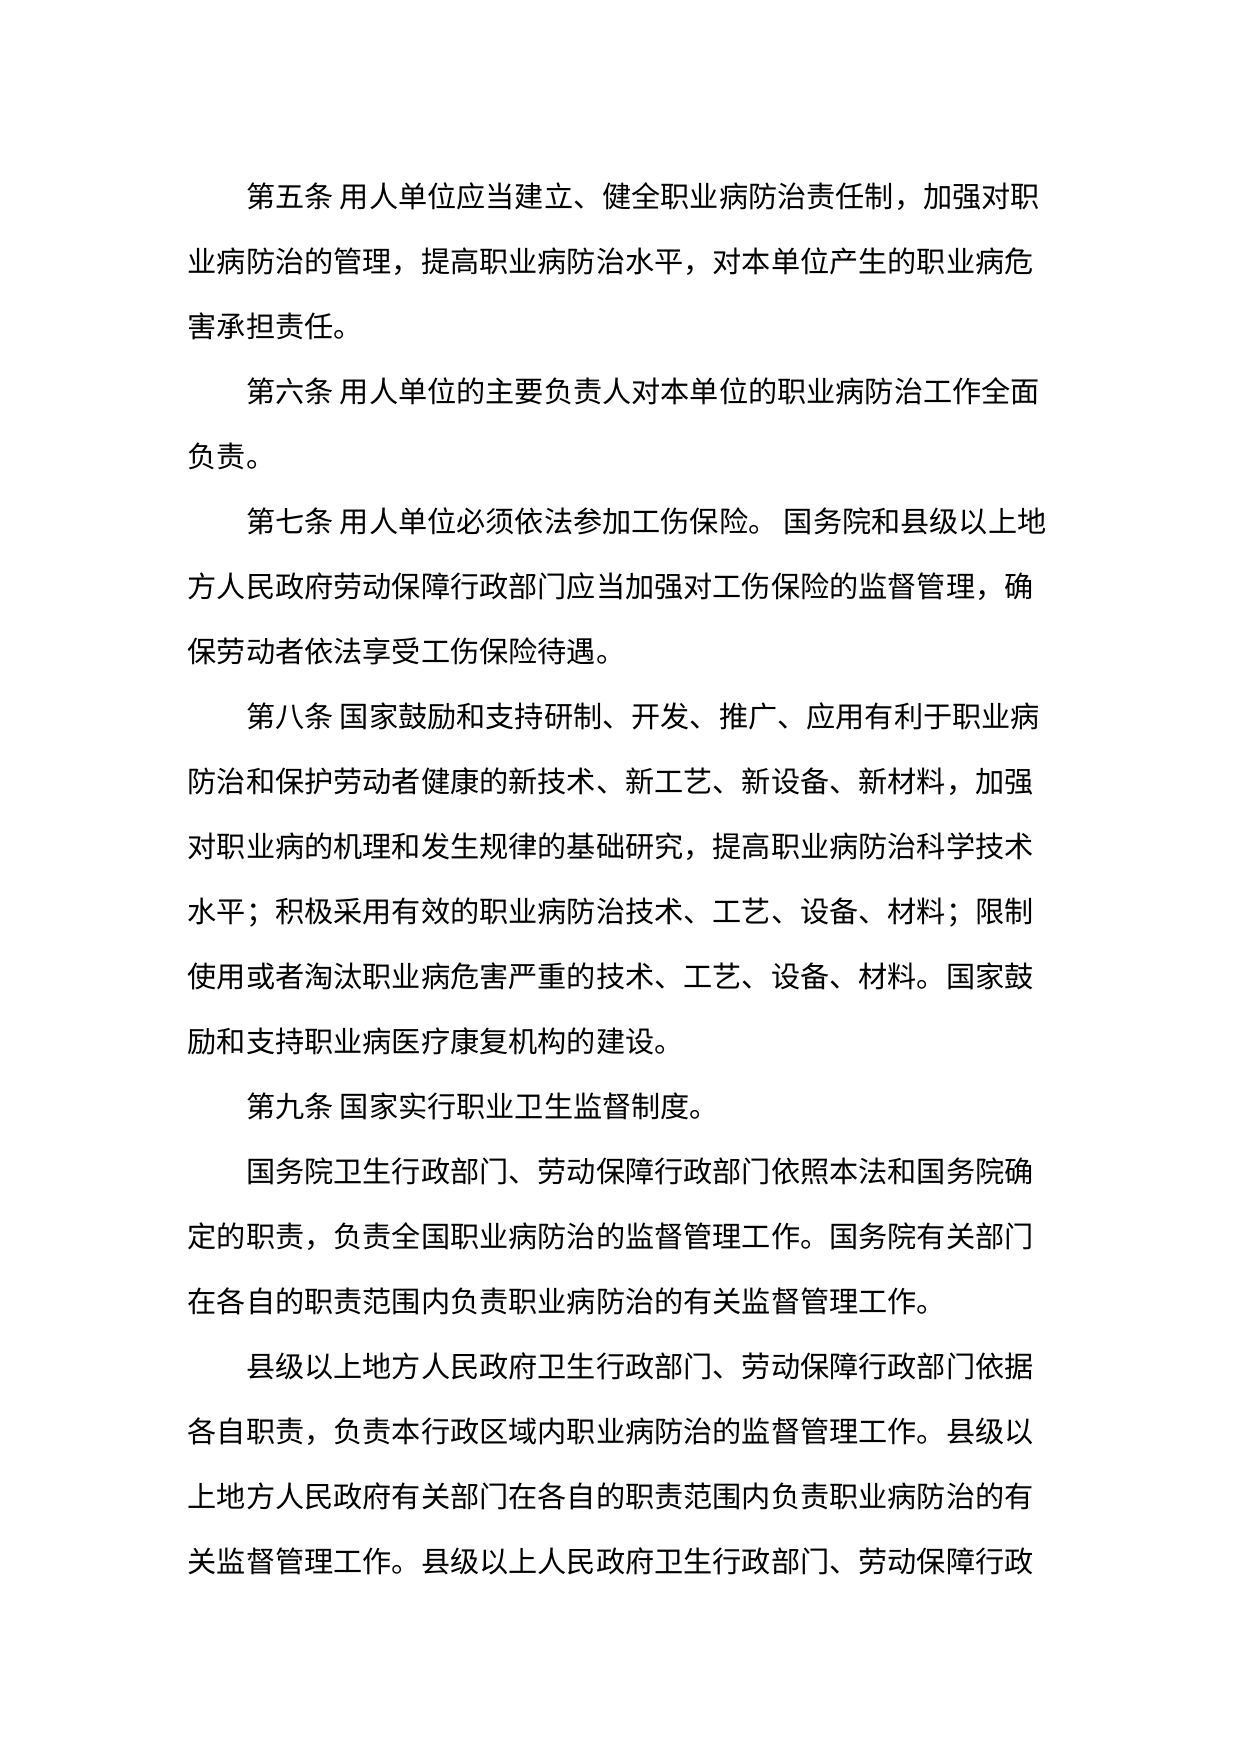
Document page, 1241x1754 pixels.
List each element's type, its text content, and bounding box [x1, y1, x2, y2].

text 第九条 国家实行职业卫生监督制度。 [187, 1072, 1053, 1137]
text 国务院卫生行政部门、劳动保障行政部门依照本法和国务院确定的职责，负责全国职业病防治的监督管理工作。国务院有关部门在各自的职责范围内负责职业病防治的有关监督管理工作。 [187, 1137, 1053, 1332]
text 第八条 国家鼓励和支持研制、开发、推广、应用有利于职业病防治和保护劳动者健康的新技术、新工艺、新设备、新材料，加强对职业病的机理和发生规律的基础研究，提高职业病防治科学技术水平；积极采用有效的职业病防治技术、工艺、设备、材料；限制使用或者淘汰职业病危害严重的技术、工艺、设备、材料。国家鼓励和支持职业病医疗康复机构的建设。 [187, 682, 1053, 1072]
text 第五条 用人单位应当建立、健全职业病防治责任制，加强对职业病防治的管理，提高职业病防治水平，对本单位产生的职业病危害承担责任。 [187, 162, 1053, 357]
text 第七条 用人单位必须依法参加工伤保险。 国务院和县级以上地方人民政府劳动保障行政部门应当加强对工伤保险的监督管理，确保劳动者依法享受工伤保险待遇。 [187, 487, 1053, 682]
text 第六条 用人单位的主要负责人对本单位的职业病防治工作全面负责。 [187, 357, 1053, 487]
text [187, 1332, 1053, 1592]
